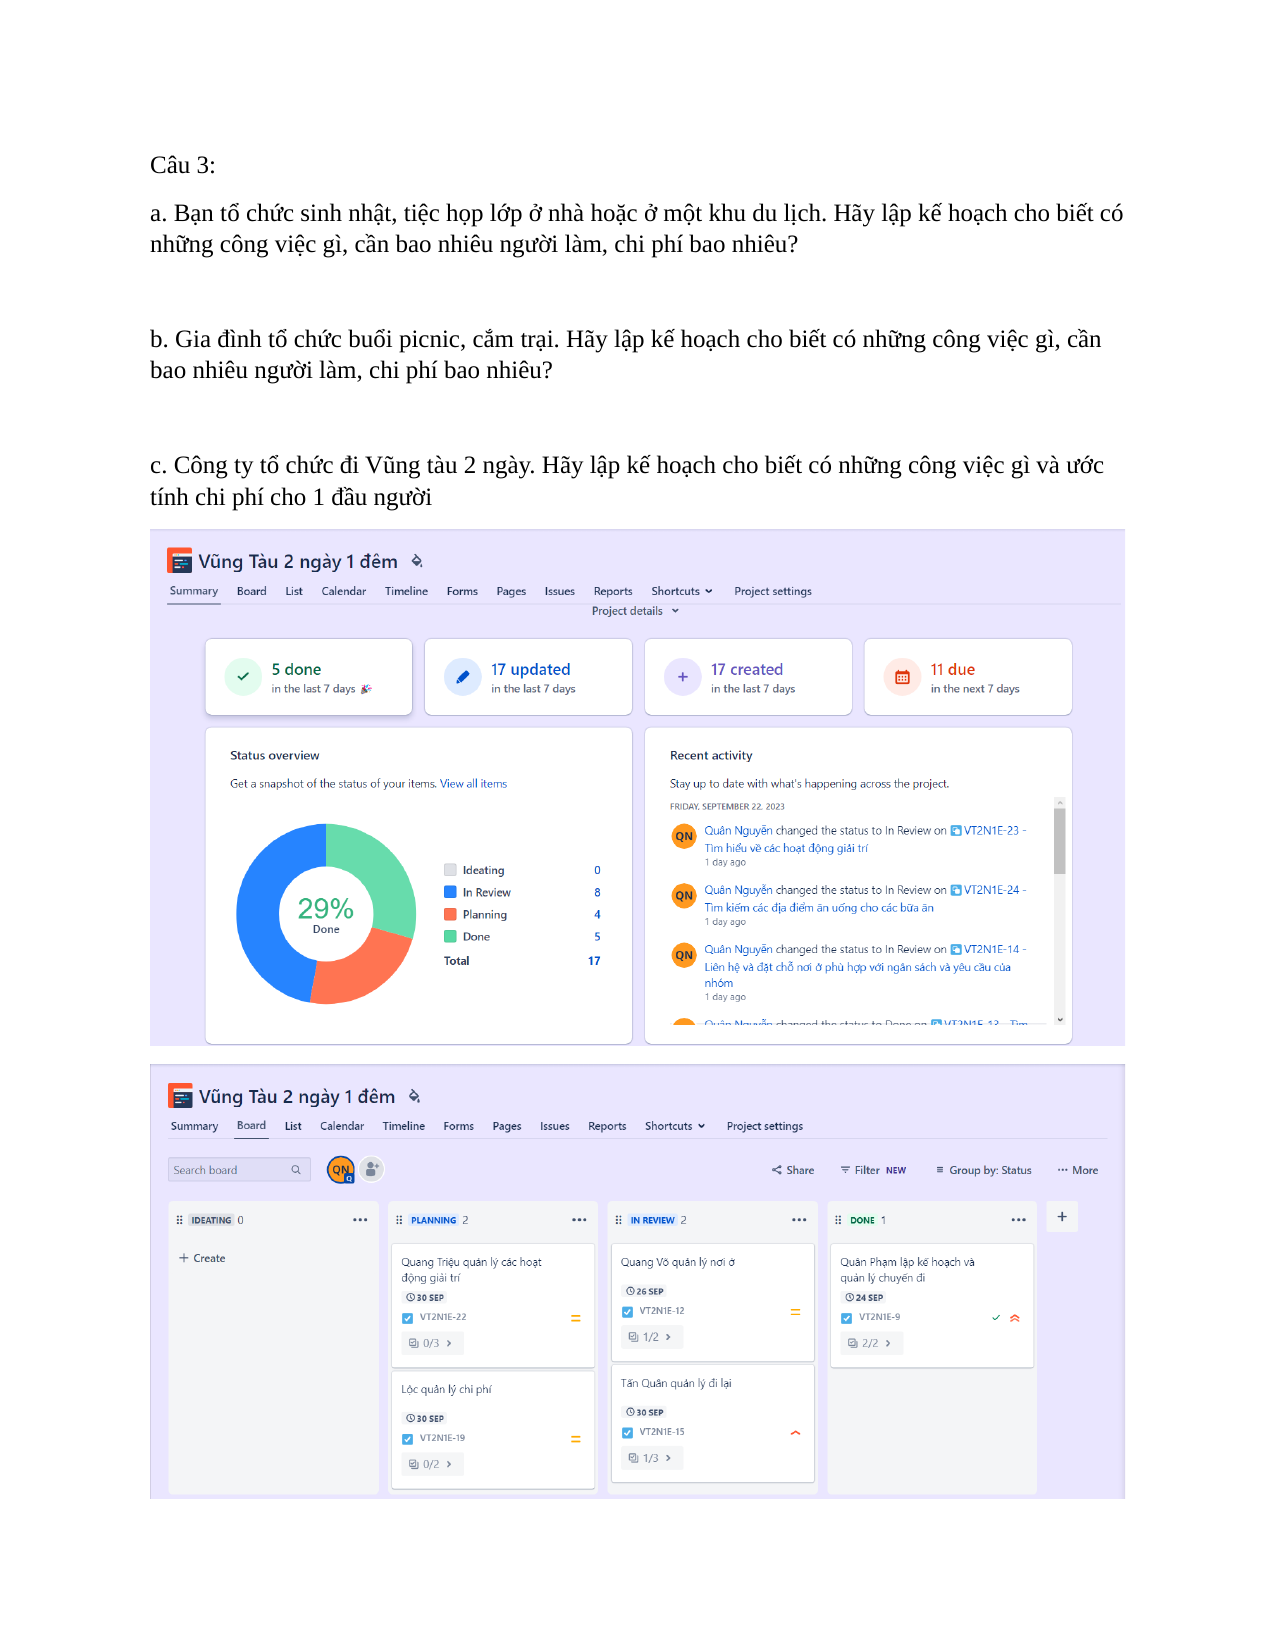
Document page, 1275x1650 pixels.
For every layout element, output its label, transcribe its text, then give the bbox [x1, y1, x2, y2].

text Câu 3: [150, 150, 1125, 179]
text a. Bạn tổ chức sinh nhật, tiệc họp lớp ở nhà hoặc ở một khu du lịch. Hãy lập kế hoạch cho biết có những công việc gì, cần bao nhiêu người làm, chi phí bao nhiêu? [150, 198, 1125, 257]
picture [150, 529, 1125, 1046]
text c. Công ty tổ chức đi Vũng tàu 2 ngày. Hãy lập kế hoạch cho biết có những công việc gì và ước tính chi phí cho 1 đầu người [150, 451, 1125, 510]
text b. Gia đình tổ chức buổi picnic, cắm trại. Hãy lập kế hoạch cho biết có những công việc gì, cần bao nhiêu người làm, chi phí bao nhiêu? [150, 324, 1125, 384]
picture [150, 1064, 1125, 1499]
